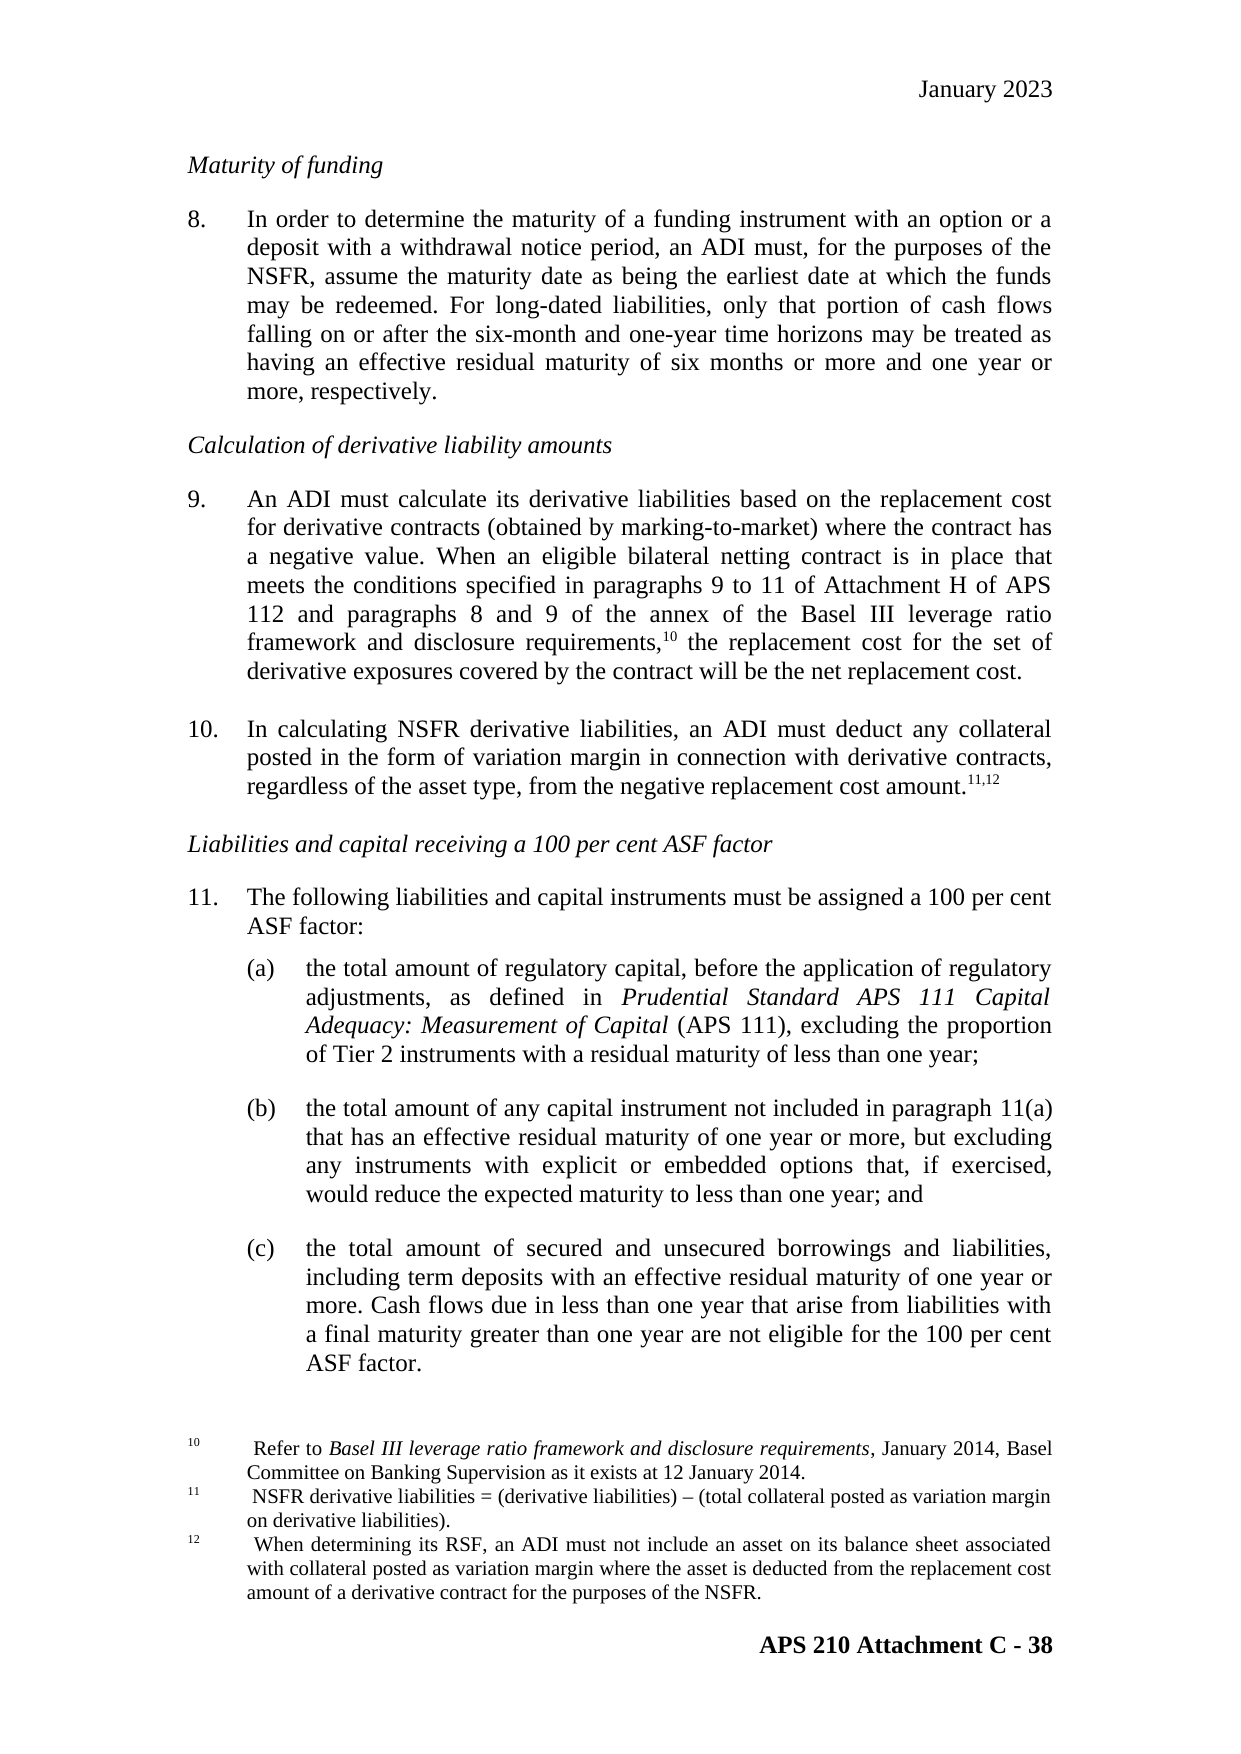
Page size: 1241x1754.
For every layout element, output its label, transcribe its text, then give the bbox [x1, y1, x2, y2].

list In order to determine the maturity of a funding instrument with an option or a deposit with a withdrawal notice period, an ADI must, for the purposes of the NSFR, assume the maturity date as being the earliest date at which the funds may be redeemed. For long-dated liabilities, only that portion of cash flows falling on or after the six-month and one-year time horizons may be treated as having an effective residual maturity of six months or more and one year or more, respectively. [187, 204, 1053, 405]
text Liabilities and capital receiving a 100 per cent ASF factor [187, 829, 1053, 857]
list the total amount of any capital instrument not included in paragraph 11(a) that has an effective residual maturity of one year or more, but excluding any instruments with explicit or embedded options that, if exercised, would reduce the expected maturity to less than one year; and [247, 1093, 1053, 1208]
text Maturity of funding [187, 150, 1053, 179]
list the total amount of regulatory capital, before the application of regulatory adjustments, as defined in Prudential Standard APS 111 Capital Adequacy: Measurement of Capital (APS 111), excluding the proportion of Tier 2 instruments with a residual maturity of less than one year; [247, 953, 1053, 1068]
text Calculation of derivative liability amounts [187, 430, 1053, 459]
list In calculating NSFR derivative liabilities, an ADI must deduct any collateral posted in the form of variation margin in connection with derivative contracts, regardless of the asset type, from the negative replacement cost amount., [187, 714, 1053, 800]
list An ADI must calculate its derivative liabilities based on the replacement cost for derivative contracts (obtained by marking-to-market) where the contract has a negative value. When an eligible bilateral netting contract is in place that meets the conditions specified in paragraphs 9 to 11 of Attachment H of APS 112 and paragraphs 8 and 9 of the annex of the Basel III leverage ratio framework and disclosure requirements, the replacement cost for the set of derivative exposures covered by the contract will be the net replacement cost. [187, 484, 1053, 685]
list the total amount of secured and unsecured borrowings and liabilities, including term deposits with an effective residual maturity of one year or more. Cash flows due in less than one year that arise from liabilities with a final maturity greater than one year are not eligible for the 100 per cent ASF factor. [247, 1233, 1053, 1377]
list The following liabilities and capital instruments must be assigned a 100 per cent ASF factor: [187, 882, 1053, 940]
